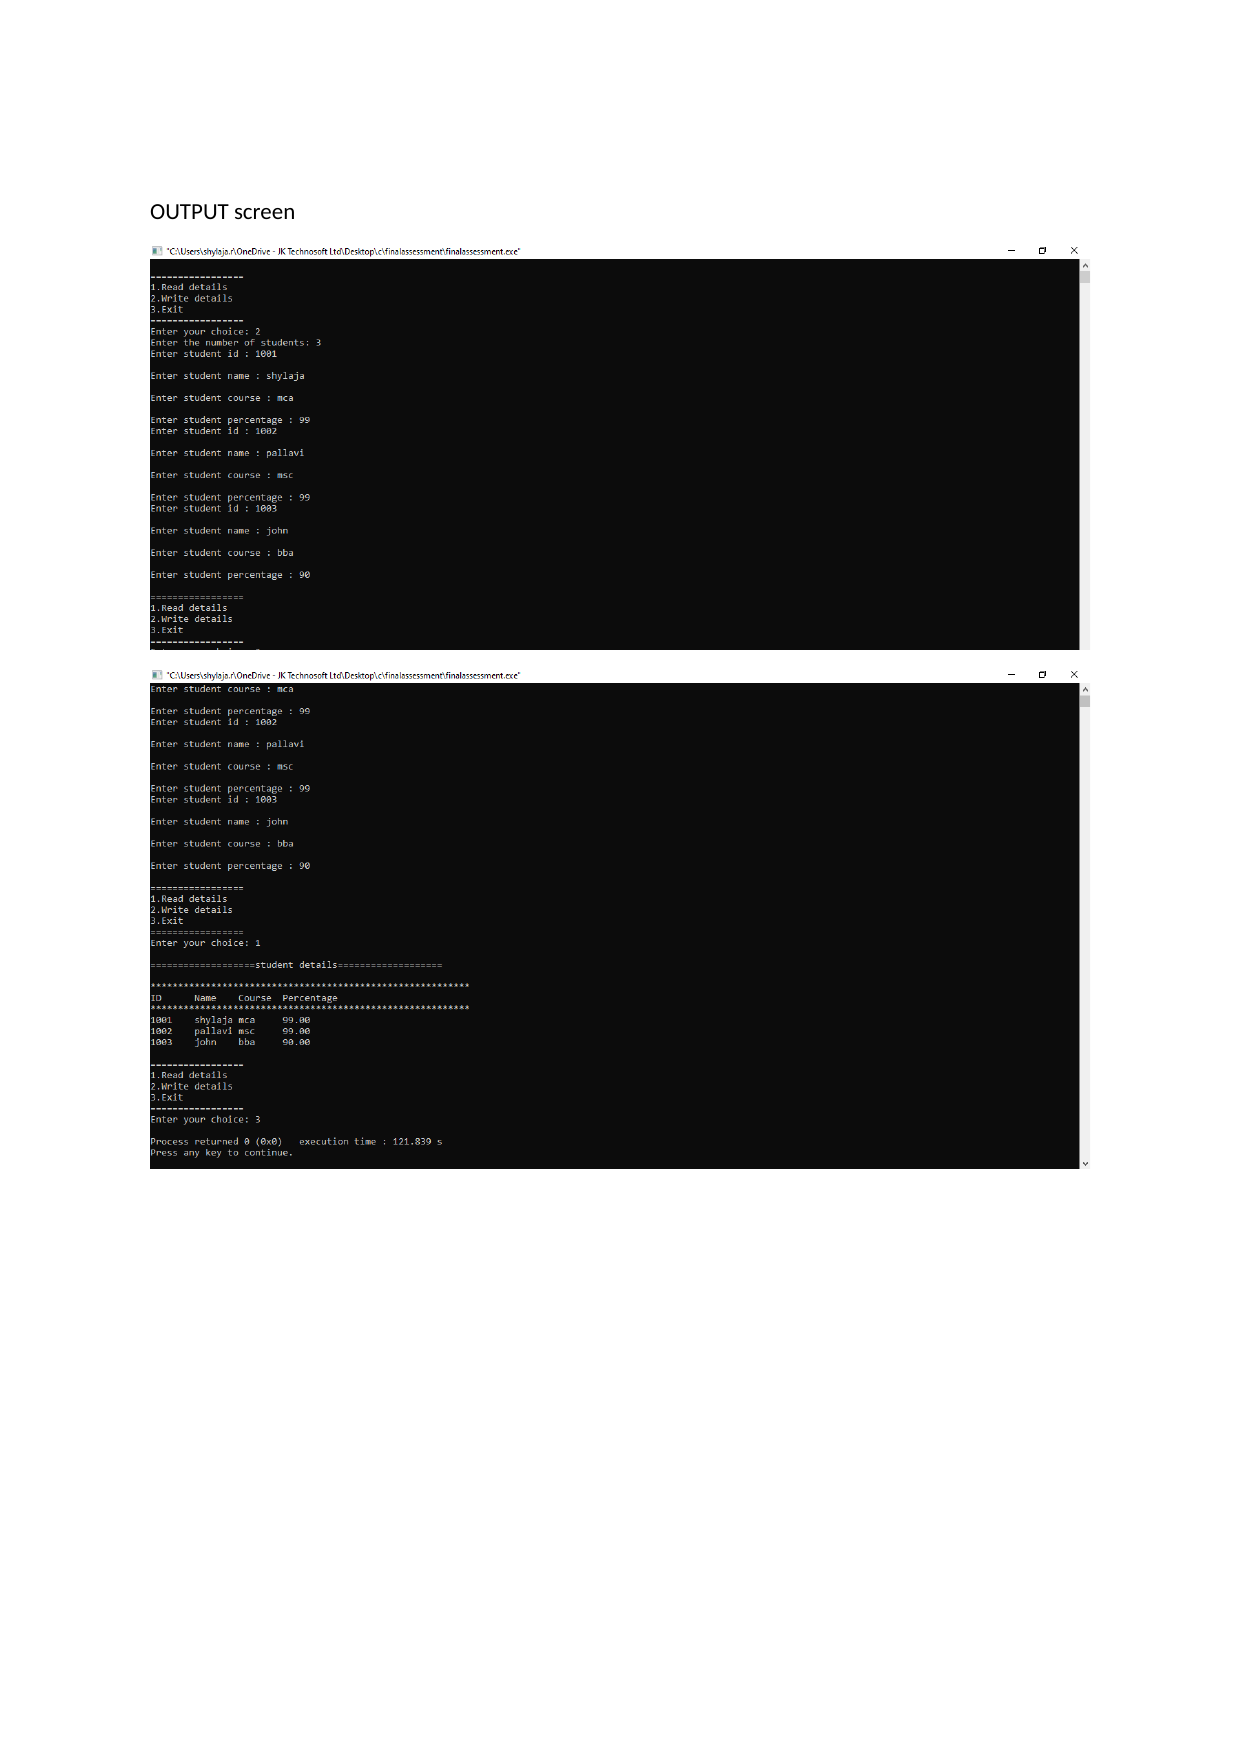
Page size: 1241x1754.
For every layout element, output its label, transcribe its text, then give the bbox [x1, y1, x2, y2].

text OUTPUT screen [150, 197, 1090, 225]
picture [150, 243, 1091, 650]
picture [150, 668, 1091, 1169]
